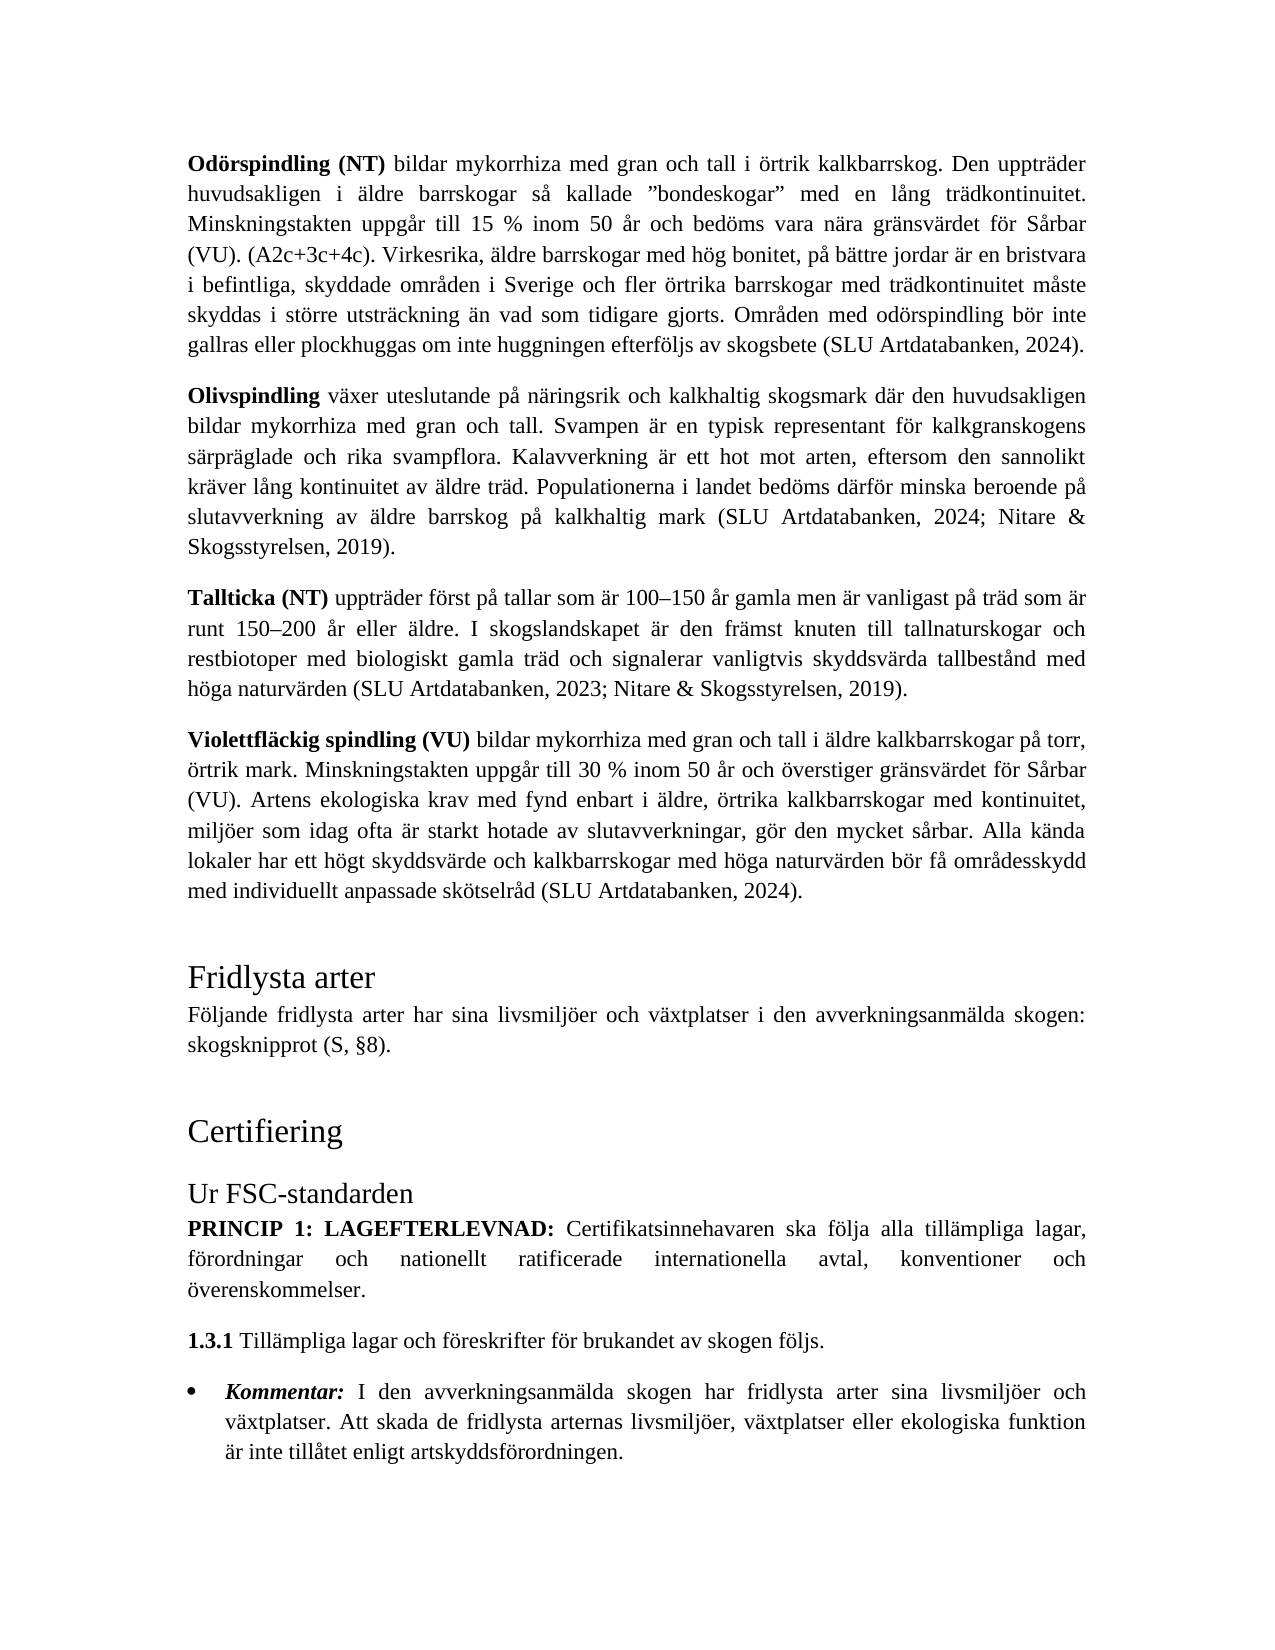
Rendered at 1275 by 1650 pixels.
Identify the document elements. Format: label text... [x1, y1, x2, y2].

subtitle Ur FSC-standarden [187, 1177, 1087, 1210]
text Tallticka (NT) uppträder först på tallar som är 100–150 år gamla men är vanligast på träd som är runt 150–200 år eller äldre. I skogslandskapet är den främst knuten till tallnaturskogar och restbiotoper med biologiskt gamla träd och signalerar vanligtvis skyddsvärda tallbestånd med höga naturvärden (SLU Artdatabanken, 2023; Nitare & Skogsstyrelsen, 2019). [187, 584, 1087, 701]
text PRINCIP 1: LAGEFTERLEVNAD: Certifikatsinnehavaren ska följa alla tillämpliga lagar, förordningar och nationellt ratificerade internationella avtal, konventioner och överenskommelser. [187, 1215, 1087, 1302]
text Följande fridlysta arter har sina livsmiljöer och växtplatser i den avverkningsanmälda skogen: skogsknipprot (S, §8). [187, 1001, 1087, 1058]
subtitle Fridlysta arter [187, 957, 1087, 996]
text Odörspindling (NT) bildar mykorrhiza med gran och tall i örtrik kalkbarrskog. Den uppträder huvudsakligen i äldre barrskogar så kallade ”bondeskogar” med en lång trädkontinuitet. Minskningstakten uppgår till 15 % inom 50 år och bedöms vara nära gränsvärdet för Sårbar (VU). (A2c+3c+4c). Virkesrika, äldre barrskogar med hög bonitet, på bättre jordar är en bristvara i befintliga, skyddade områden i Sverige och fler örtrika barrskogar med trädkontinuitet måste skyddas i större utsträckning än vad som tidigare gjorts. Områden med odörspindling bör inte gallras eller plockhuggas om inte huggningen efterföljs av skogsbete (SLU Artdatabanken, 2024). [187, 150, 1087, 358]
subtitle Certifiering [187, 1112, 1087, 1150]
list Kommentar: I den avverkningsanmälda skogen har fridlysta arter sina livsmiljöer och växtplatser. Att skada de fridlysta arternas livsmiljöer, växtplatser eller ekologiska funktion är inte tillåtet enligt artskyddsförordningen. [187, 1378, 1087, 1464]
text Violettfläckig spindling (VU) bildar mykorrhiza med gran och tall i äldre kalkbarrskogar på torr, örtrik mark. Minskningstakten uppgår till 30 % inom 50 år och överstiger gränsvärdet för Sårbar (VU). Artens ekologiska krav med fynd enbart i äldre, örtrika kalkbarrskogar med kontinuitet, miljöer som idag ofta är starkt hotade av slutavverkningar, gör den mycket sårbar. Alla kända lokaler har ett högt skyddsvärde och kalkbarrskogar med höga naturvärden bör få områdesskydd med individuellt anpassade skötselråd (SLU Artdatabanken, 2024). [187, 726, 1087, 903]
text 1.3.1 Tillämpliga lagar och föreskrifter för brukandet av skogen följs. [187, 1327, 1087, 1353]
text Olivspindling växer uteslutande på näringsrik och kalkhaltig skogsmark där den huvudsakligen bildar mykorrhiza med gran och tall. Svampen är en typisk representant för kalkgranskogens särpräglade och rika svampflora. Kalavverkning är ett hot mot arten, eftersom den sannolikt kräver lång kontinuitet av äldre träd. Populationerna i landet bedöms därför minska beroende på slutavverkning av äldre barrskog på kalkhaltig mark (SLU Artdatabanken, 2024; Nitare & Skogsstyrelsen, 2019). [187, 382, 1087, 560]
